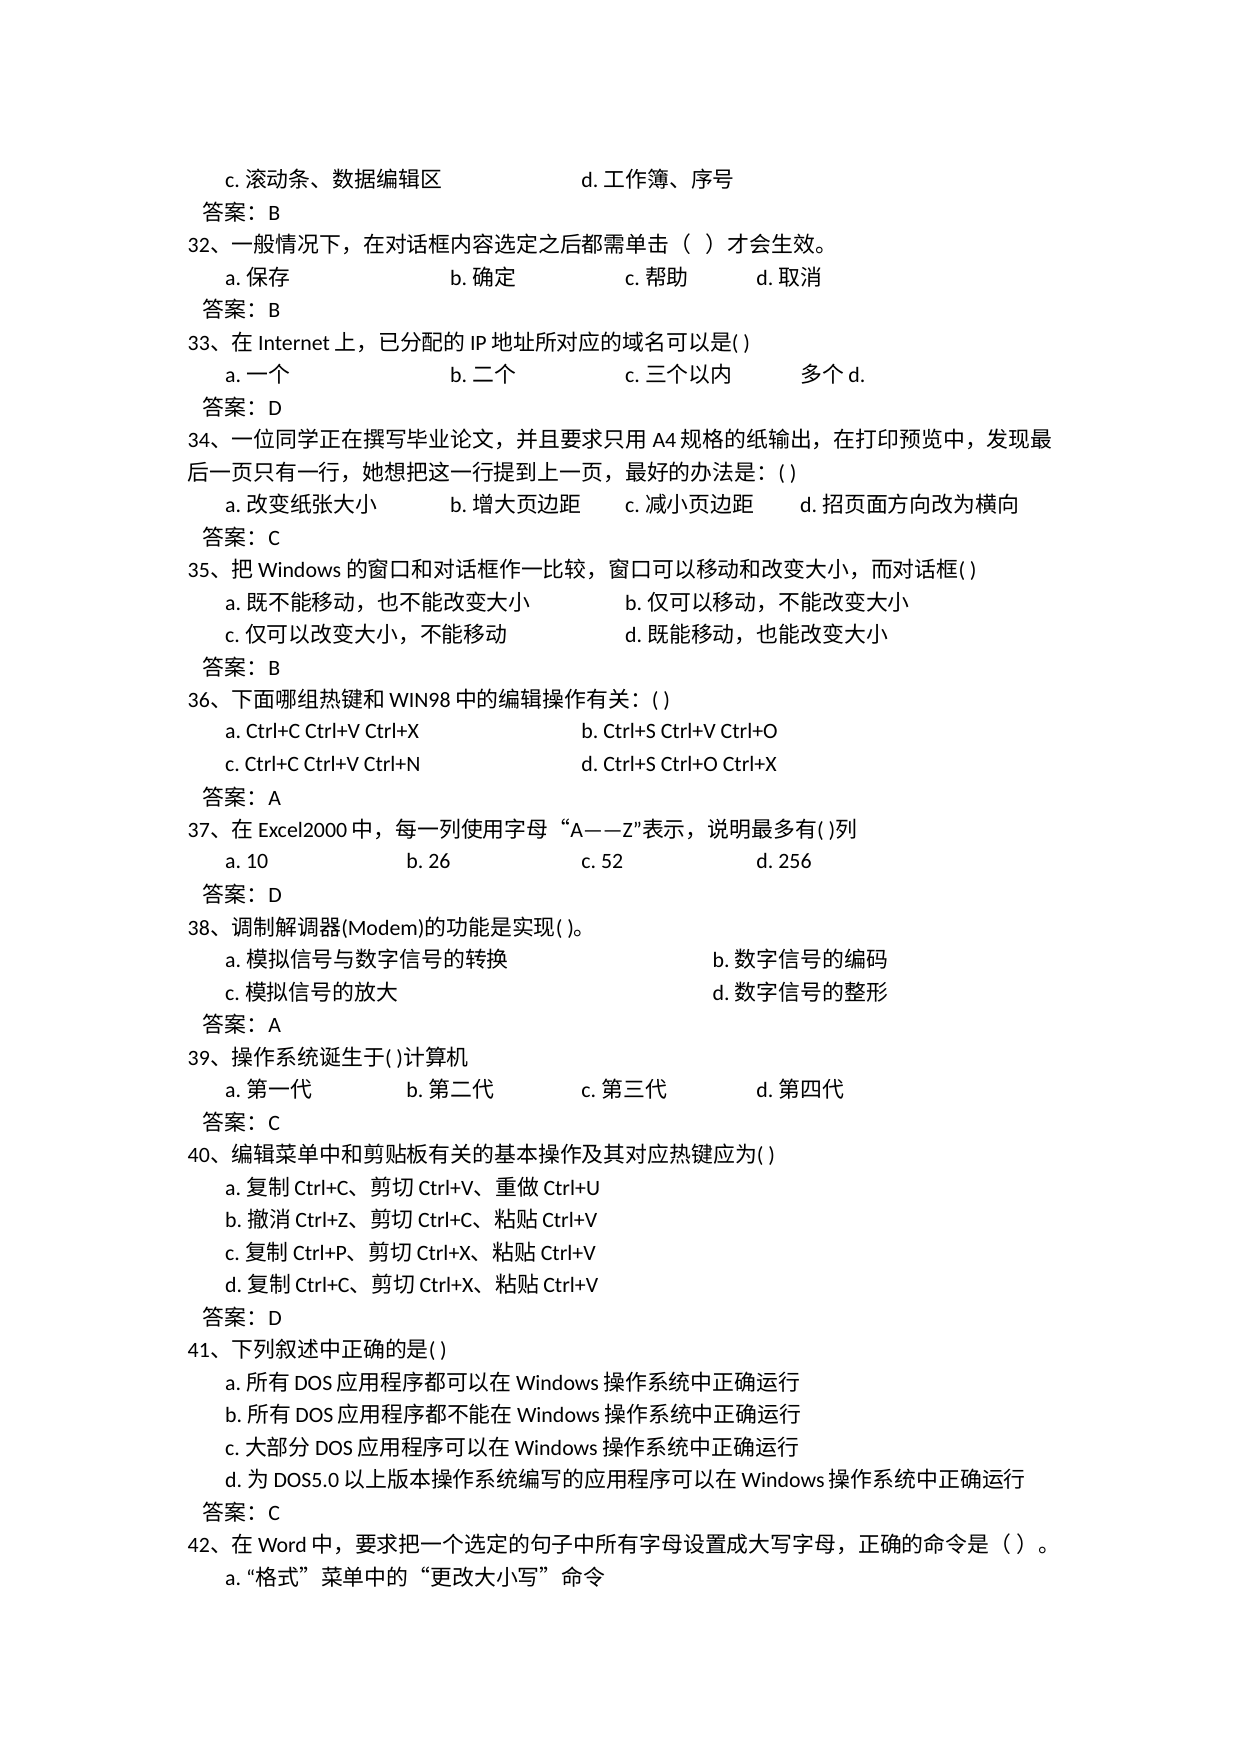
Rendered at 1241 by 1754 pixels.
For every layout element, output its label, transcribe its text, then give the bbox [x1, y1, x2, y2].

text a. Ctrl+C Ctrl+V Ctrl+X b. Ctrl+S Ctrl+V Ctrl+O [225, 714, 1053, 747]
text 答案：C [187, 1104, 1053, 1137]
text 33、在Internet上，已分配的IP地址所对应的域名可以是( ) [187, 324, 1053, 357]
text 答案：B [187, 292, 1053, 324]
text a. 保存 b. 确定 c. 帮助 d. 取消 [225, 259, 1053, 292]
text c. 大部分DOS应用程序可以在Windows操作系统中正确运行 [225, 1429, 1053, 1462]
text 答案：C [187, 1494, 1053, 1527]
text d. 复制Ctrl+C、剪切Ctrl+X、粘贴Ctrl+V [225, 1267, 1053, 1299]
text d. 为DOS5.0以上版本操作系统编写的应用程序可以在Windows操作系统中正确运行 [225, 1462, 1053, 1494]
text 38、调制解调器(Modem)的功能是实现( )。 [187, 909, 1053, 942]
text 41、下列叙述中正确的是( ) [187, 1332, 1053, 1364]
text 42、在Word中，要求把一个选定的句子中所有字母设置成大写字母，正确的命令是（ ）。 [187, 1527, 1053, 1559]
text 答案：D [187, 877, 1053, 909]
text 答案：D [187, 389, 1053, 422]
text 37、在Excel2000中，每一列使用字母“A——Z”表示，说明最多有( )列 [187, 812, 1053, 844]
text a. 改变纸张大小 b. 增大页边距 c. 减小页边距 d. 招页面方向改为横向 [225, 487, 1053, 519]
text 答案：C [187, 519, 1053, 552]
text b. 所有DOS应用程序都不能在Windows操作系统中正确运行 [225, 1397, 1053, 1429]
text 35、把Windows 的窗口和对话框作一比较，窗口可以移动和改变大小，而对话框( ) [187, 552, 1053, 584]
text 答案：B [187, 194, 1053, 227]
text 34、一位同学正在撰写毕业论文，并且要求只用A4规格的纸输出，在打印预览中，发现最后一页只有一行，她想把这一行提到上一页，最好的办法是：( ) [187, 422, 1053, 487]
text a. “格式”菜单中的“更改大小写”命令 [225, 1559, 1053, 1592]
text c. 仅可以改变大小，不能移动 d. 既能移动，也能改变大小 [225, 617, 1053, 649]
text b. 撤消Ctrl+Z、剪切Ctrl+C、粘贴Ctrl+V [225, 1202, 1053, 1234]
text 40、编辑菜单中和剪贴板有关的基本操作及其对应热键应为( ) [187, 1137, 1053, 1169]
text 答案：B [187, 649, 1053, 682]
text a. 一个 b. 二个 c. 三个以内 多个d. [225, 357, 1053, 389]
text 答案：A [187, 779, 1053, 812]
text a. 所有DOS应用程序都可以在Windows操作系统中正确运行 [225, 1364, 1053, 1397]
text a. 第一代 b. 第二代 c. 第三代 d. 第四代 [225, 1072, 1053, 1104]
text a. 模拟信号与数字信号的转换 b. 数字信号的编码 [225, 942, 1053, 974]
text a. 10 b. 26 c. 52 d. 256 [225, 844, 1053, 877]
text 答案：D [187, 1299, 1053, 1332]
text a. 复制Ctrl+C、剪切Ctrl+V、重做Ctrl+U [225, 1169, 1053, 1202]
text c. 复制Ctrl+P、剪切Ctrl+X、粘贴Ctrl+V [225, 1234, 1053, 1267]
text 39、操作系统诞生于( )计算机 [187, 1039, 1053, 1072]
text a. 既不能移动，也不能改变大小 b. 仅可以移动，不能改变大小 [225, 584, 1053, 617]
text c. 模拟信号的放大 d. 数字信号的整形 [225, 974, 1053, 1007]
text c. Ctrl+C Ctrl+V Ctrl+N d. Ctrl+S Ctrl+O Ctrl+X [225, 747, 1053, 779]
text c. 滚动条、数据编辑区 d. 工作簿、序号 [225, 162, 1053, 194]
text 答案：A [187, 1007, 1053, 1039]
text 36、下面哪组热键和WIN98中的编辑操作有关：( ) [187, 682, 1053, 714]
text 32、一般情况下，在对话框内容选定之后都需单击（ ）才会生效。 [187, 227, 1053, 259]
